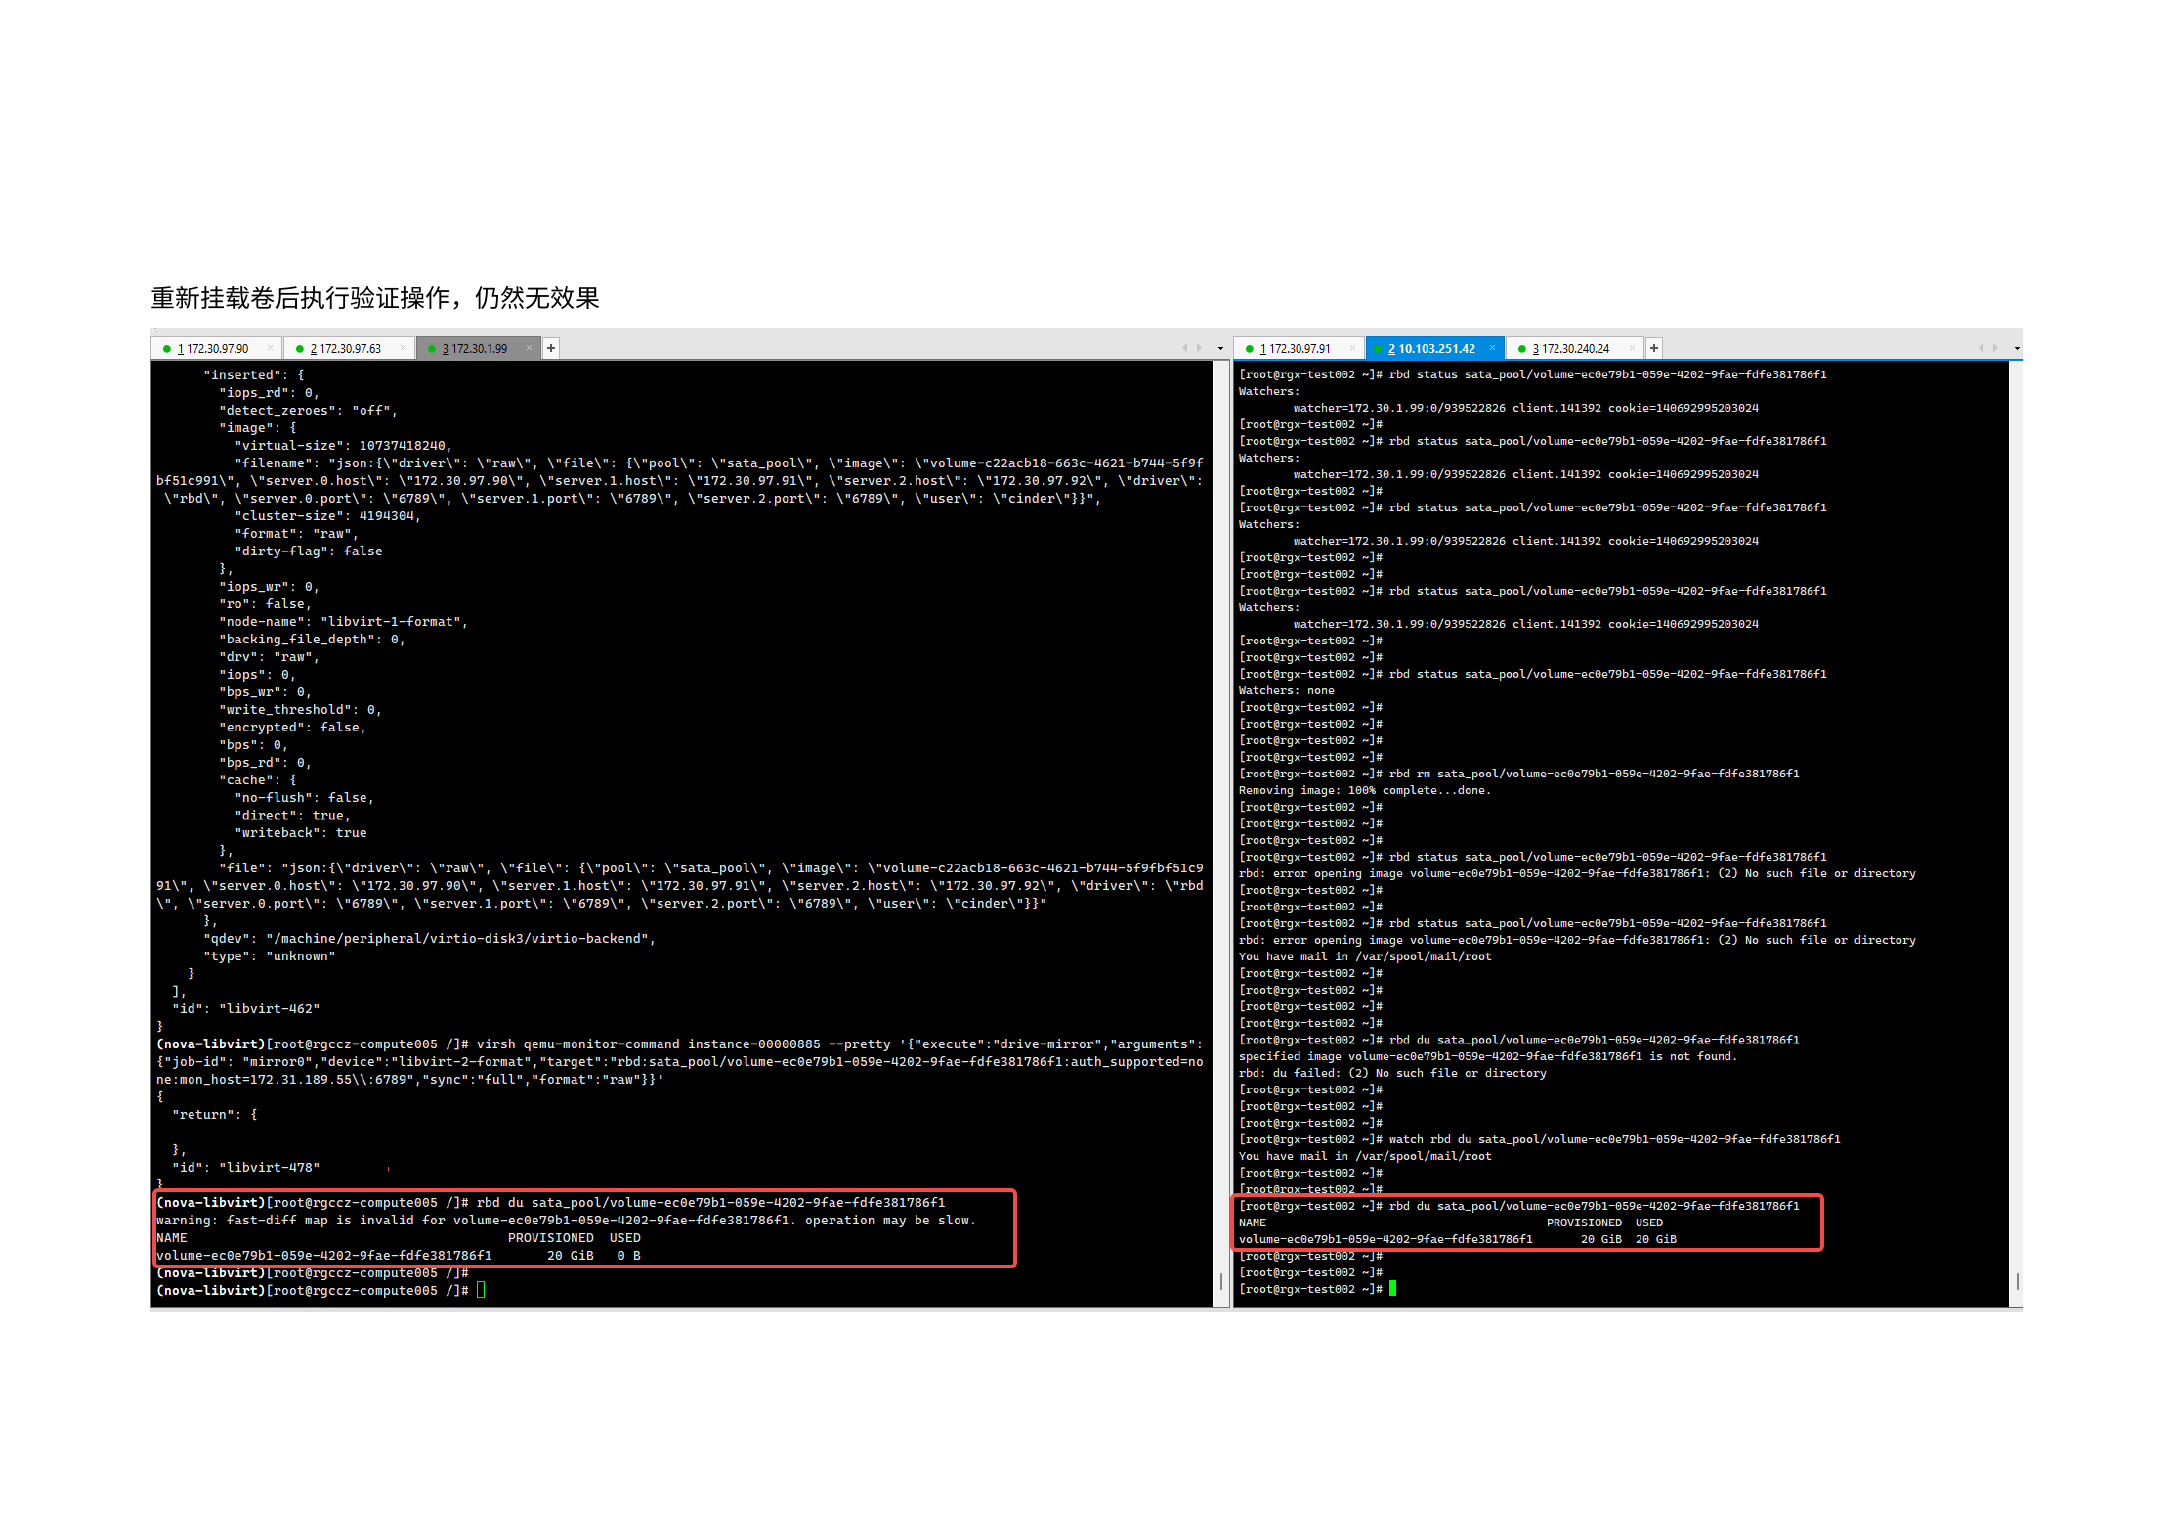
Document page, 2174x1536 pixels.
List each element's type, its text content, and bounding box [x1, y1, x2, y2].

list 重新挂载卷后执行验证操作，仍然无效果 [150, 264, 2023, 328]
picture [150, 328, 2024, 1312]
